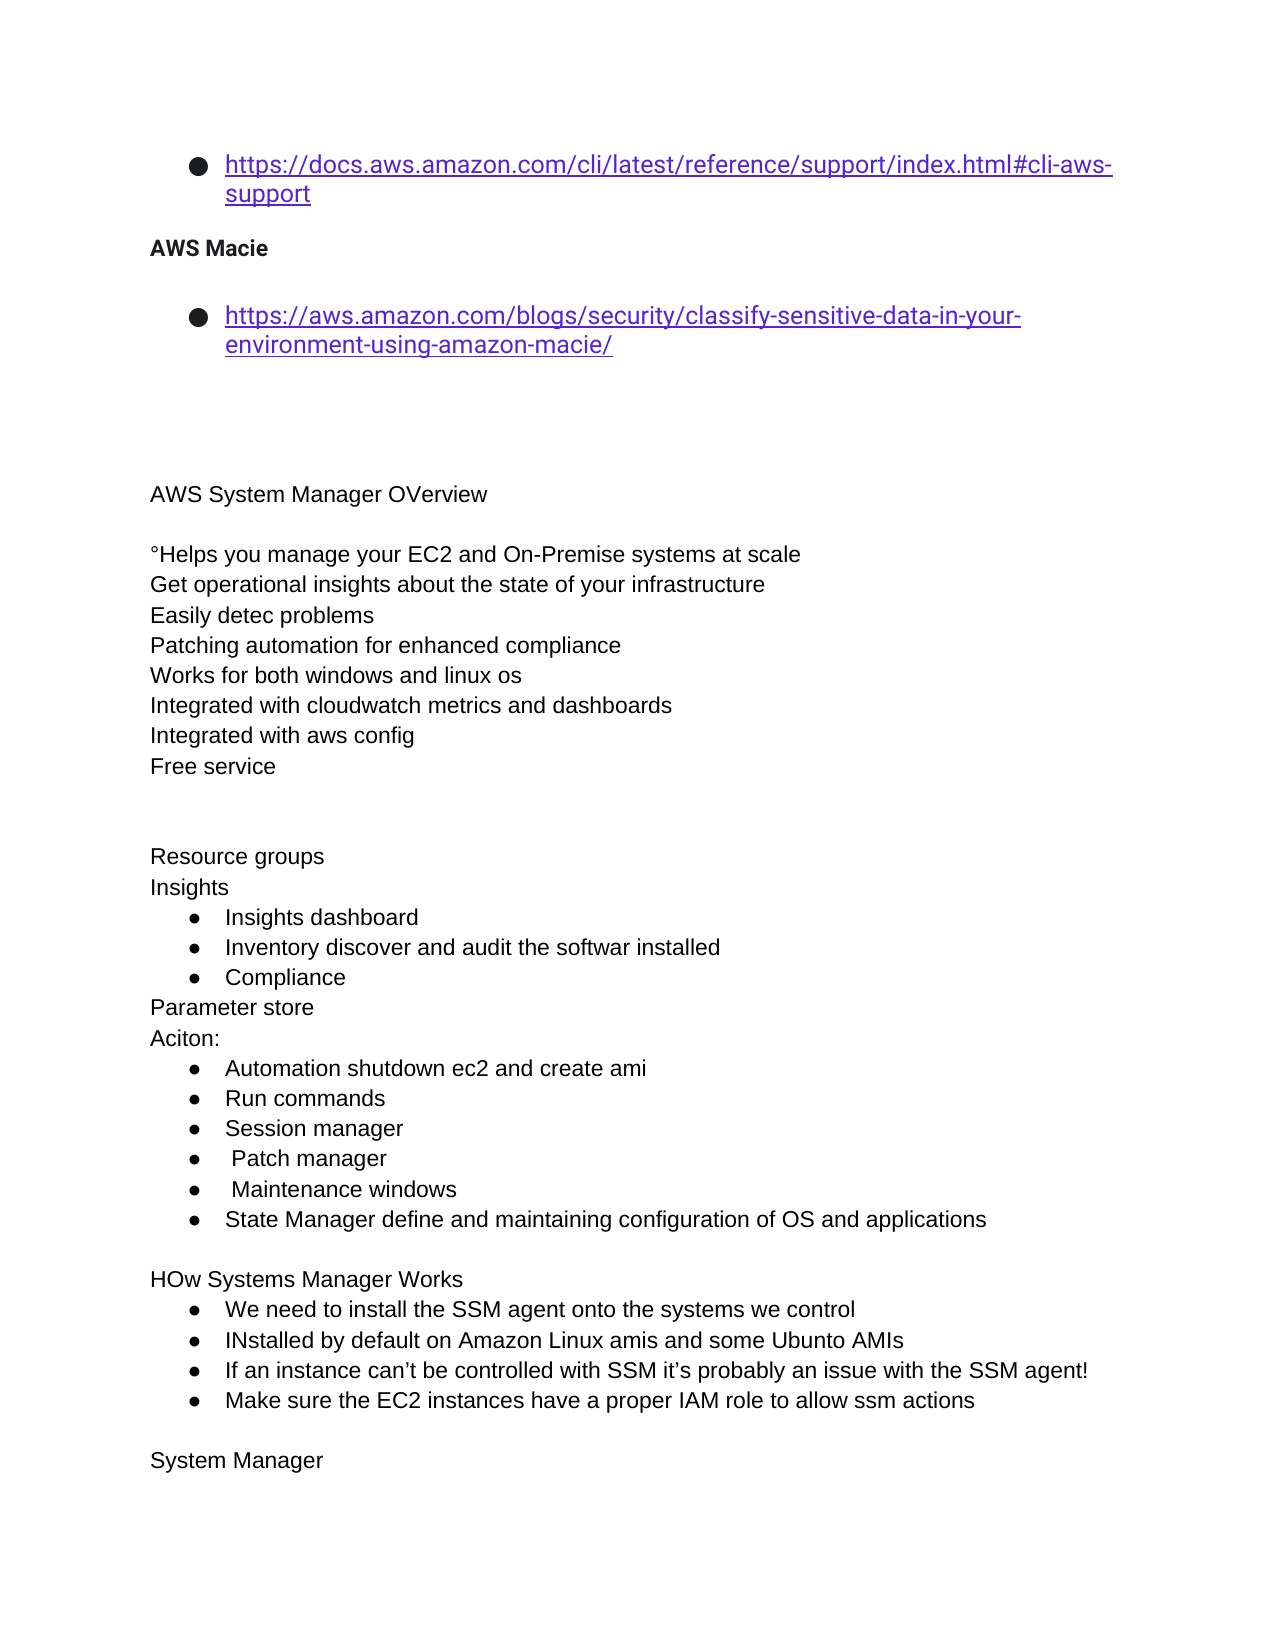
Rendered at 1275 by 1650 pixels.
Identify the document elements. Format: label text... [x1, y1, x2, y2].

text Patching automation for enhanced compliance [150, 632, 1125, 658]
list INstalled by default on Amazon Linux amis and some Ubunto AMIs [187, 1327, 1125, 1353]
list State Manager define and maintaining configuration of OS and applications [187, 1206, 1125, 1232]
list Maintenance windows [187, 1176, 1125, 1202]
list If an instance can’t be controlled with SSM it’s probably an issue with the SSM agent! [187, 1357, 1125, 1383]
list https://aws.amazon.com/blogs/security/classify-sensitive-data-in-your-environment-using-amazon-macie/ [187, 301, 1125, 360]
list https://docs.aws.amazon.com/cli/latest/reference/support/index.html#cli-aws-support [187, 150, 1125, 235]
text System Manager [150, 1447, 1125, 1474]
text Easily detec problems [150, 602, 1125, 628]
text Aciton: [150, 1024, 1125, 1051]
text Integrated with aws config [150, 722, 1125, 749]
list Patch manager [187, 1145, 1125, 1172]
text Get operational insights about the state of your infrastructure [150, 571, 1125, 598]
list Compliance [187, 964, 1125, 990]
text Insights [150, 873, 1125, 900]
list Run commands [187, 1085, 1125, 1111]
list Automation shutdown ec2 and create ami [187, 1055, 1125, 1081]
list We need to install the SSM agent onto the systems we control [187, 1296, 1125, 1323]
text Resource groups [150, 843, 1125, 869]
text HOw Systems Manager Works [150, 1266, 1125, 1292]
text Integrated with cloudwatch metrics and dashboards [150, 692, 1125, 718]
list Insights dashboard [187, 904, 1125, 930]
list Make sure the EC2 instances have a proper IAM role to allow ssm actions [187, 1387, 1125, 1413]
text °Helps you manage your EC2 and On-Premise systems at scale [150, 541, 1125, 567]
text AWS Macie [150, 235, 1125, 262]
list Inventory discover and audit the softwar installed [187, 934, 1125, 960]
list Session manager [187, 1115, 1125, 1141]
text Works for both windows and linux os [150, 662, 1125, 688]
text AWS System Manager OVerview [150, 481, 1125, 507]
text Free service [150, 753, 1125, 779]
text Parameter store [150, 994, 1125, 1021]
